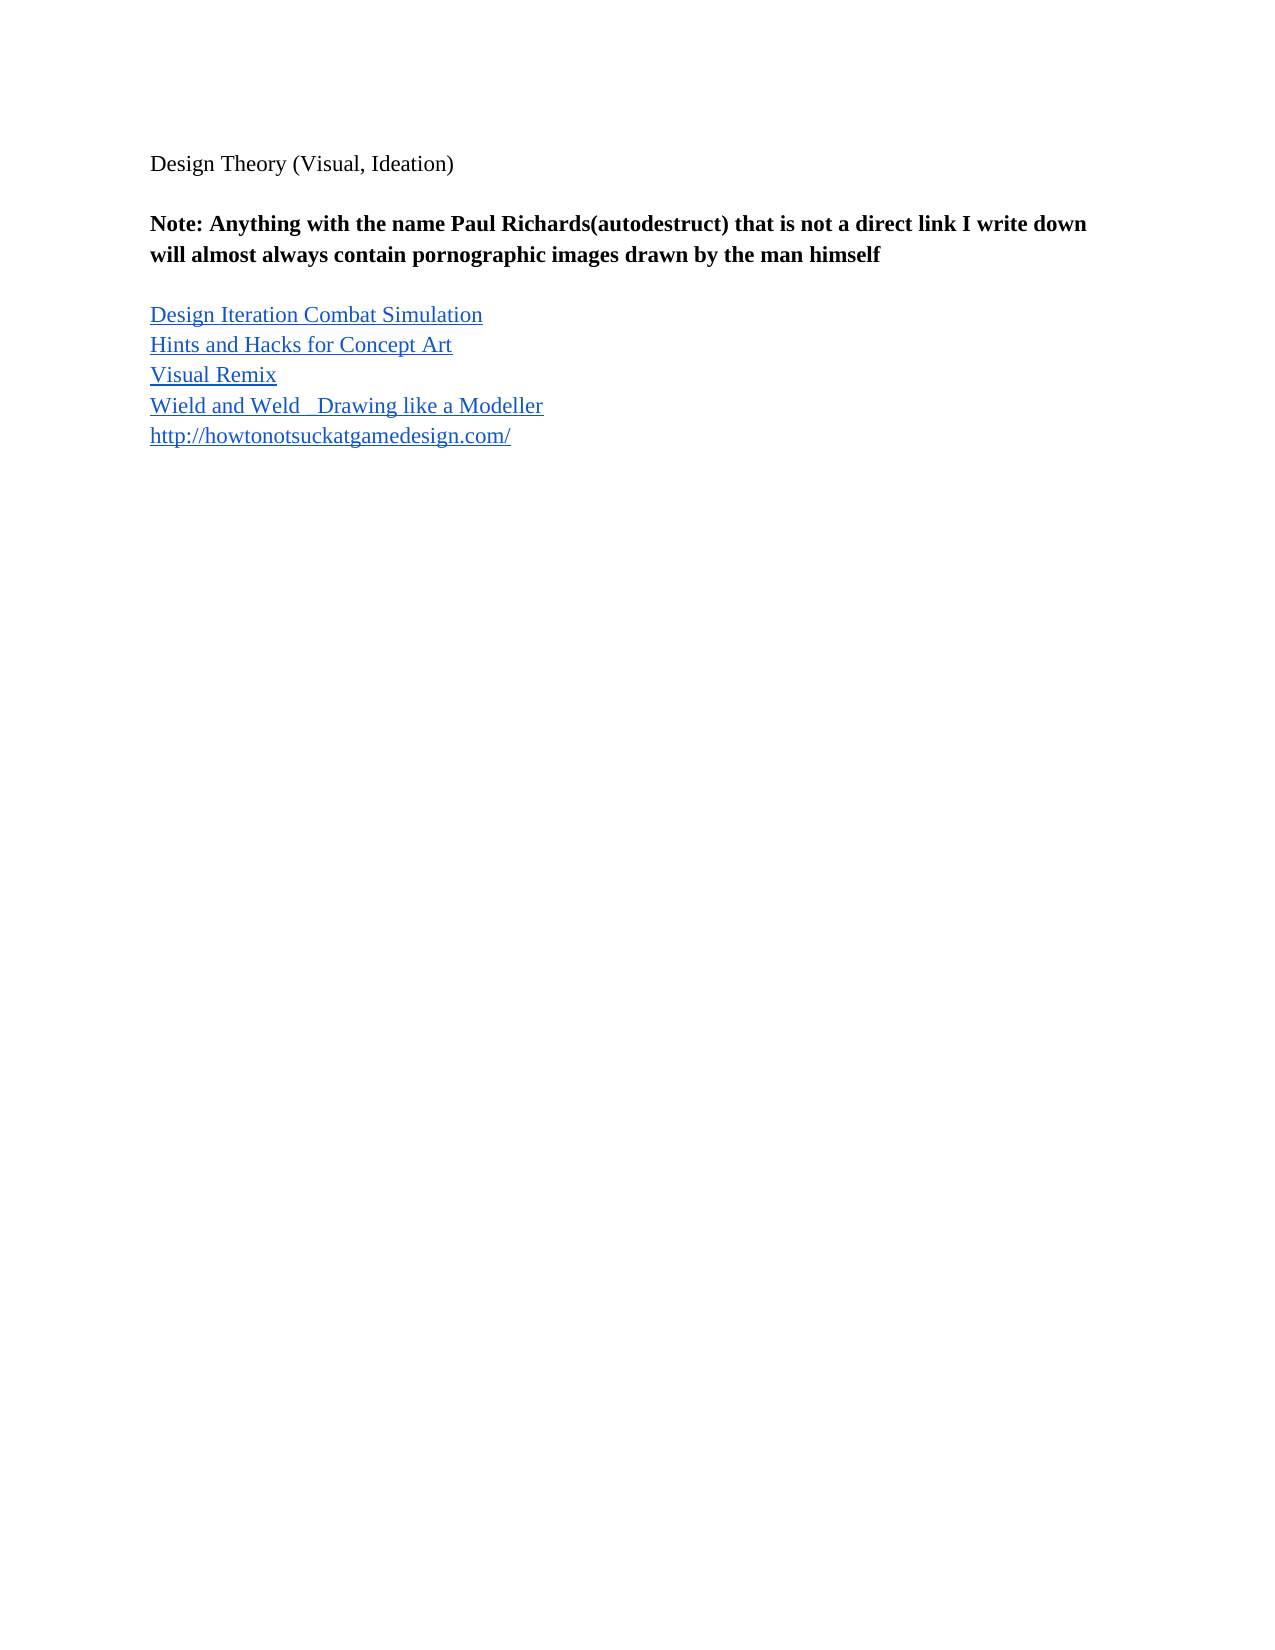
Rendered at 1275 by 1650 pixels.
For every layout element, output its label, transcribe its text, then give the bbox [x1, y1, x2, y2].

text Hints and Hacks for Concept Art [150, 331, 1125, 358]
text Note: Anything with the name Paul Richards(autodestruct) that is not a direct link I write down will almost always contain pornographic images drawn by the man himself [150, 210, 1125, 267]
text Design Theory (Visual, Ideation) [150, 150, 1125, 176]
text Visual Remix [150, 361, 1125, 388]
text Design Iteration Combat Simulation [150, 301, 1125, 327]
text http://howtonotsuckatgamedesign.com/ [150, 422, 1125, 448]
text Wield and Weld _Drawing like a Modeller [150, 392, 1125, 418]
